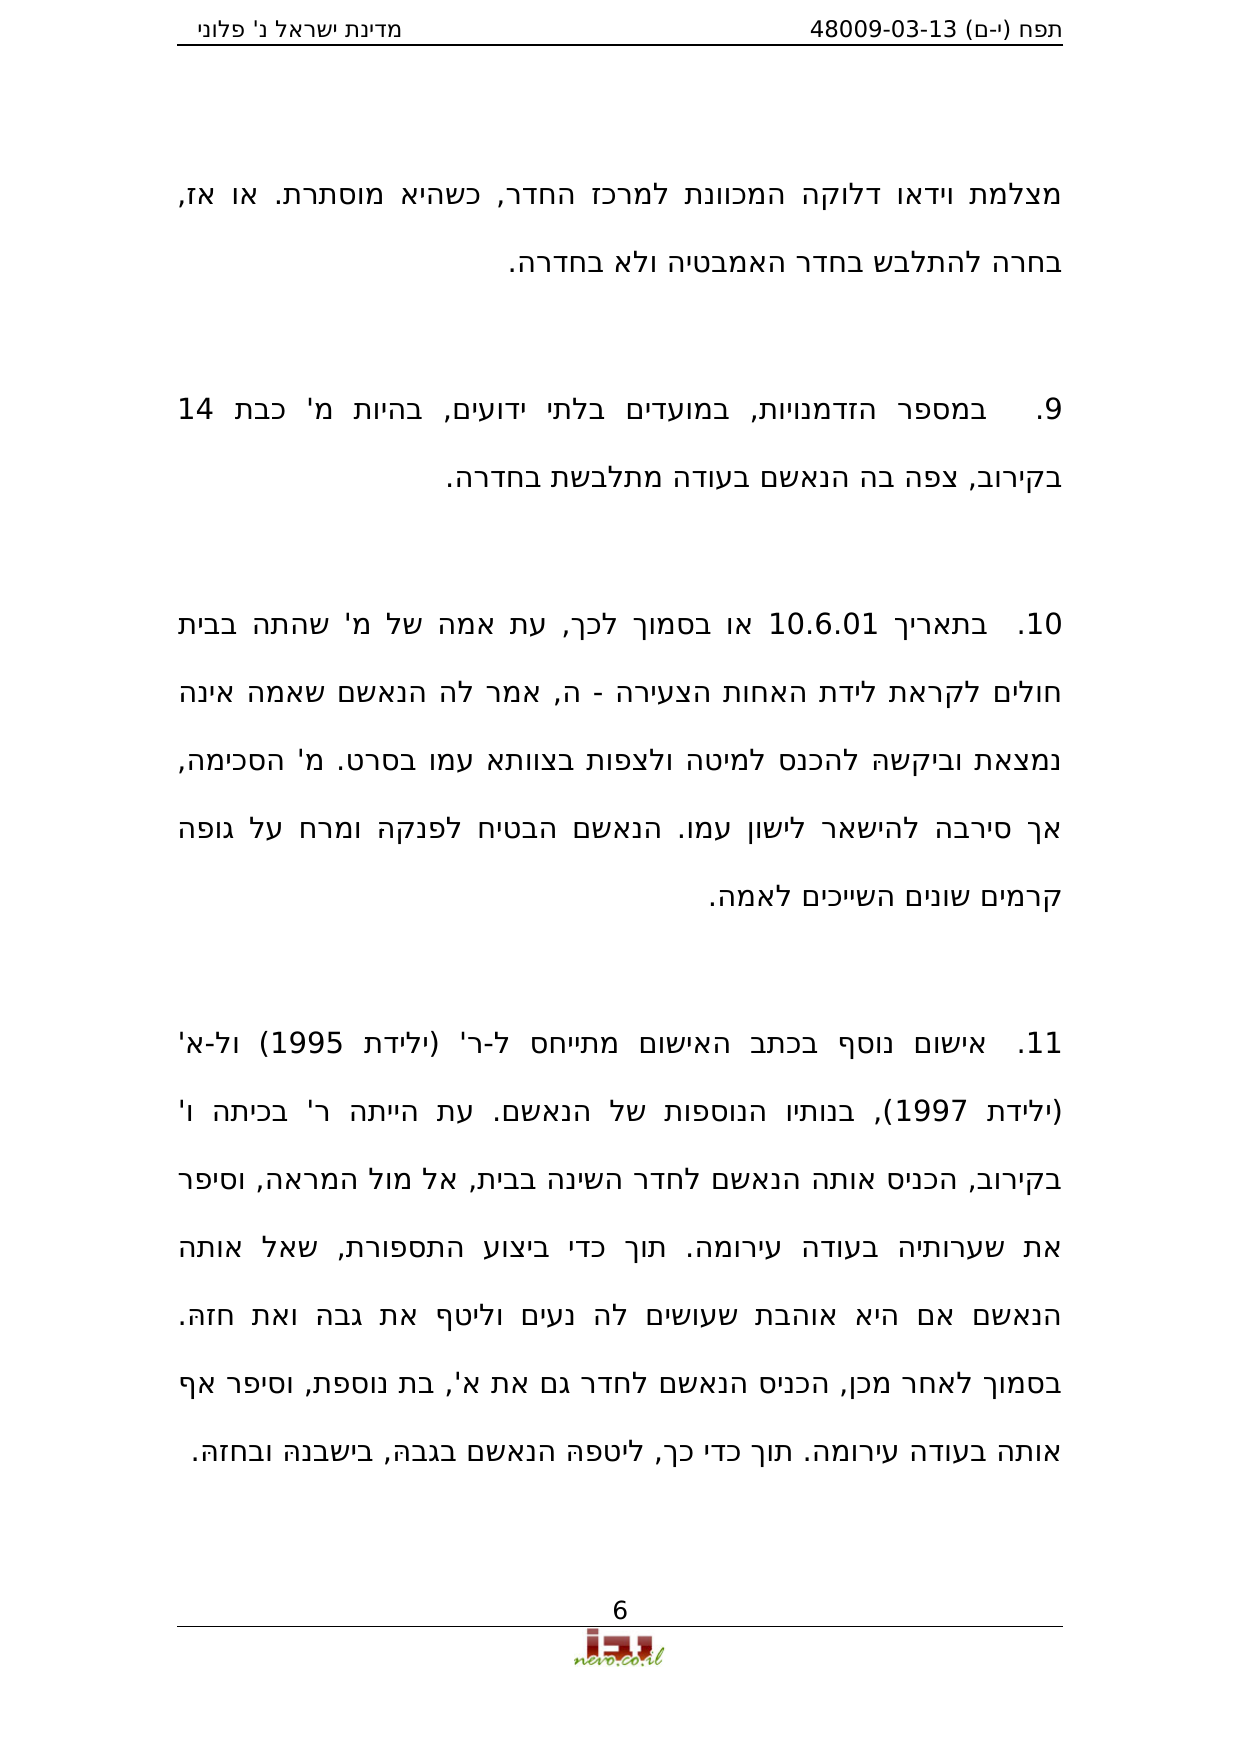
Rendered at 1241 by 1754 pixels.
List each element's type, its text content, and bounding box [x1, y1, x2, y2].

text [177, 177, 1063, 279]
text 11. אישום נוסף בכתב האישום מתייחס ל-ר' (ילידת 1995) ול-א' (ילידת 1997), בנותיו הנוספות של הנאשם. עת הייתה ר' בכיתה ו' בקירוב, הכניס אותה הנאשם לחדר השינה בבית, אל מול המראה, וסיפר את שערותיה בעודה עירומה. תוך כדי ביצוע התספורת, שאל אותה הנאשם אם היא אוהבת שעושים לה נעים וליטף את גבהּ ואת חזהּ. בסמוך לאחר מכן, הכניס הנאשם לחדר גם את א', בת נוספת, וסיפר אף אותה בעודה עירומה. תוך כדי כך, ליטפהּ הנאשם בגבהּ, בישבנהּ ובחזהּ. [177, 1027, 1063, 1468]
text 9. במספר הזדמנויות, במועדים בלתי ידועים, בהיות מ' כבת 14 בקירוב, צפה בה הנאשם בעודה מתלבשת בחדרה. [177, 392, 1063, 494]
text 10. בתאריך 10.6.01 או בסמוך לכך, עת אמה של מ' שהתה בבית חולים לקראת לידת האחות הצעירה - ה, אמר לה הנאשם שאמה אינה נמצאת וביקשהּ להכנס למיטה ולצפות בצוותא עמו בסרט. מ' הסכימה, אך סירבה להישאר לישון עמו. הנאשם הבטיח לפנקהּ ומרח על גופה קרמים שונים השייכים לאמה. [177, 608, 1063, 913]
picture [574, 1628, 666, 1667]
